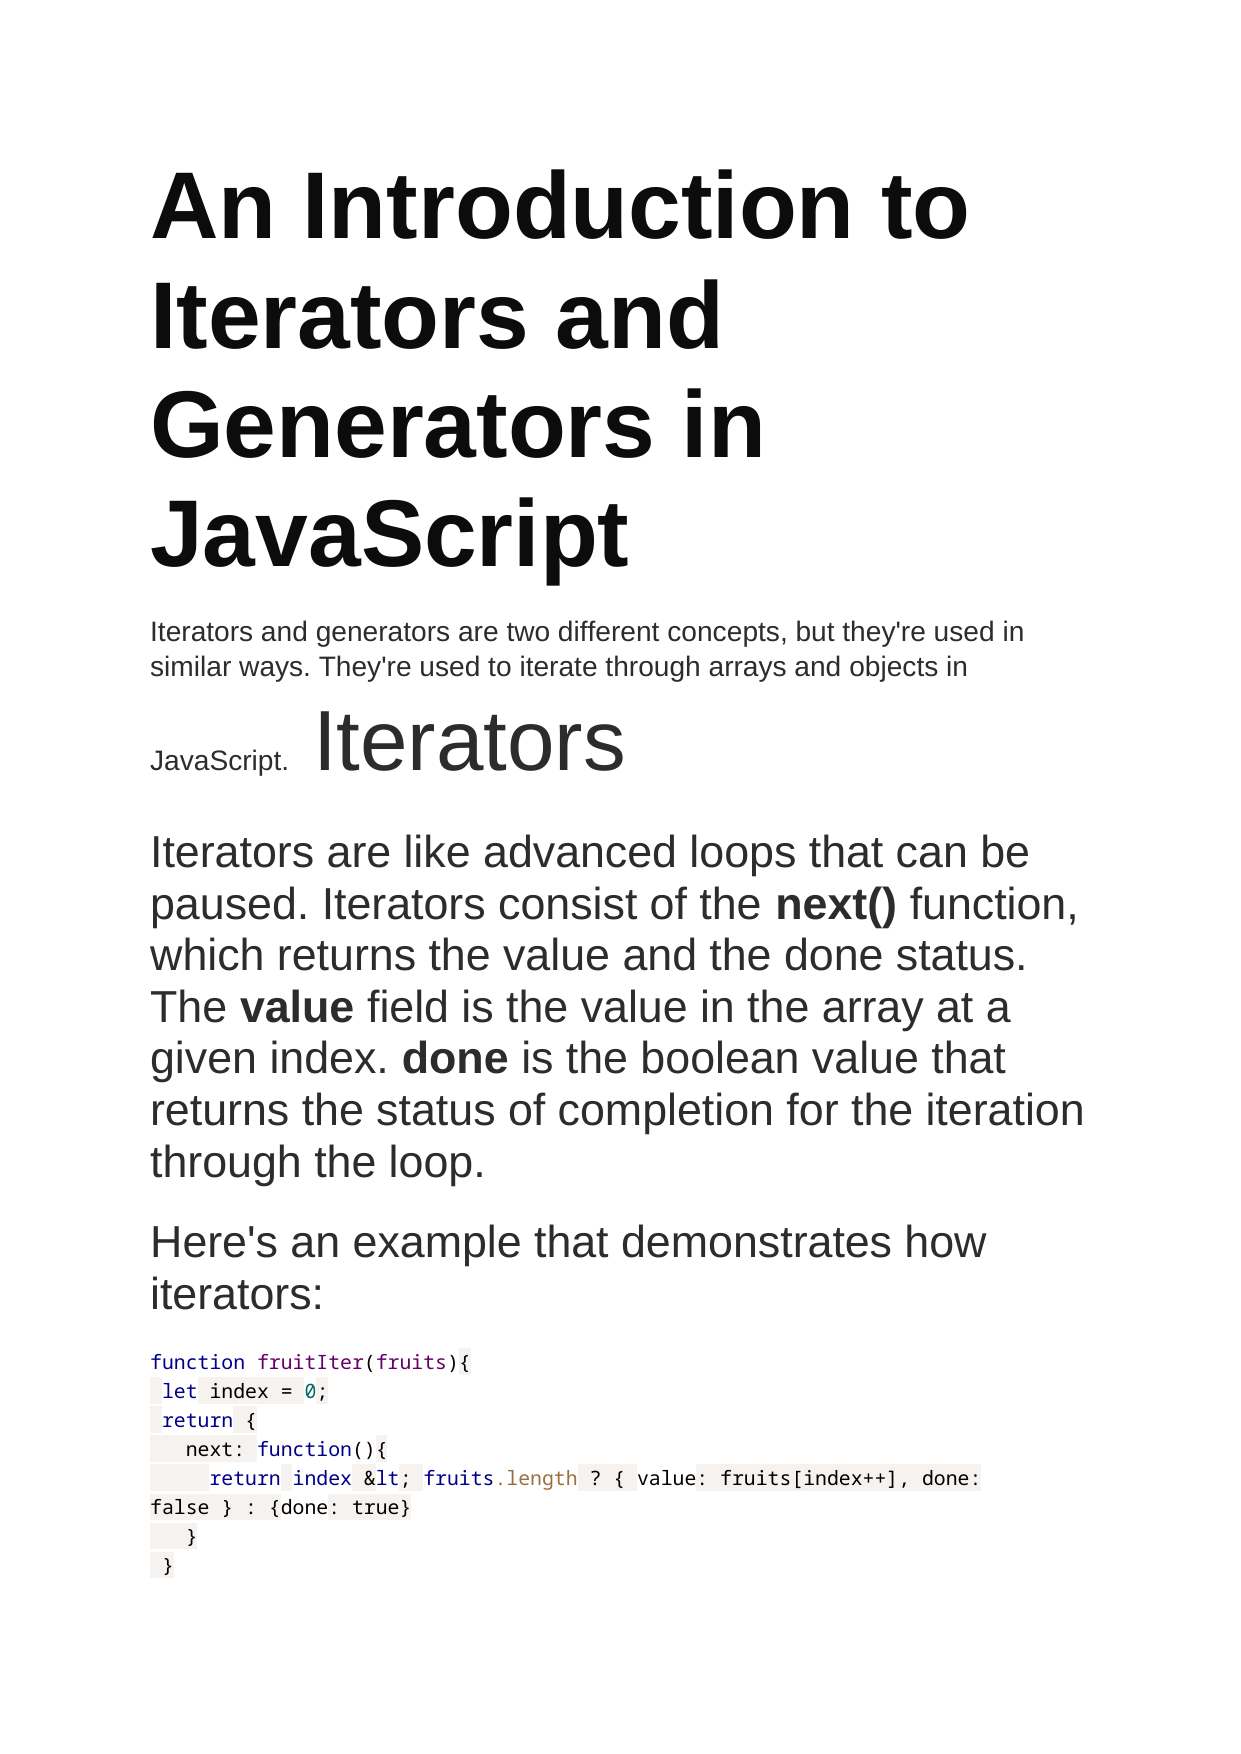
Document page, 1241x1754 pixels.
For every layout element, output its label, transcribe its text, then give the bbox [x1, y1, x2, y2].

text Iterators are like advanced loops that can be paused. Iterators consist of the next() function, which returns the value and the done status. The value field is the value in the array at a given index. done is the boolean value that returns the status of completion for the iteration through the loop. [150, 826, 1090, 1187]
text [150, 1348, 1090, 1578]
text Here's an example that demonstrates how iterators: [150, 1216, 1090, 1319]
subtitle Iterators and generators are two different concepts, but they're used in similar ways. They're used to iterate through arrays and objects in JavaScript. Iterators [150, 615, 1090, 789]
text An Introduction to Iterators and Generators in JavaScript [150, 150, 1090, 586]
